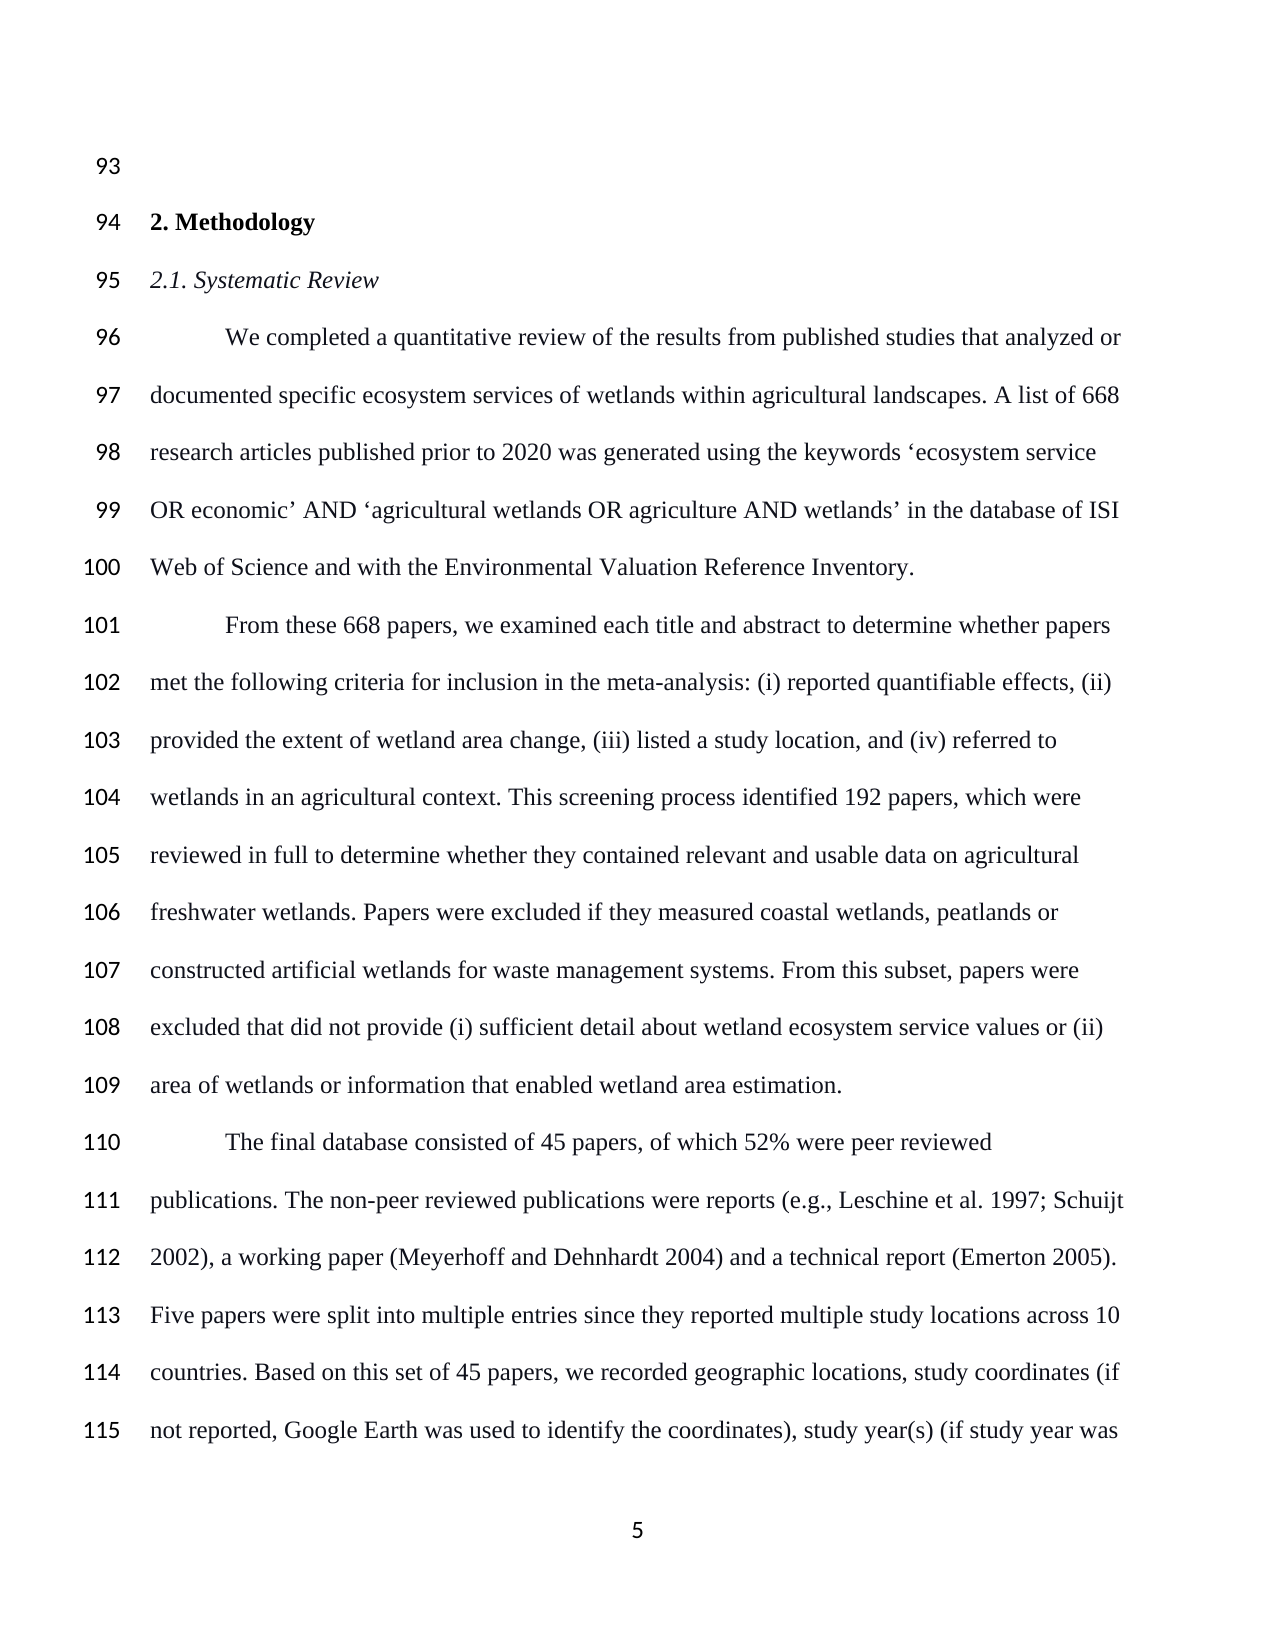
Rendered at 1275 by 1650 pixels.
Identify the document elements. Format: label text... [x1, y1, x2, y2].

text 2.1. Systematic Review [150, 265, 1125, 294]
text 2. Methodology [150, 207, 1125, 236]
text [150, 1127, 1125, 1444]
text From these 668 papers, we examined each title and abstract to determine whether papers met the following criteria for inclusion in the meta-analysis: (i) reported quantifiable effects, (ii) provided the extent of wetland area change, (iii) listed a study location, and (iv) referred to wetlands in an agricultural context. This screening process identified 192 papers, which were reviewed in full to determine whether they contained relevant and usable data on agricultural freshwater wetlands. Papers were excluded if they measured coastal wetlands, peatlands or constructed artificial wetlands for waste management systems. From this subset, papers were excluded that did not provide (i) sufficient detail about wetland ecosystem service values or (ii) area of wetlands or information that enabled wetland area estimation. [150, 610, 1125, 1099]
text We completed a quantitative review of the results from published studies that analyzed or documented specific ecosystem services of wetlands within agricultural landscapes. A list of 668 research articles published prior to 2020 was generated using the keywords ‘ecosystem service OR economic’ AND ‘agricultural wetlands OR agriculture AND wetlands’ in the database of ISI Web of Science and with the Environmental Valuation Reference Inventory. [150, 322, 1125, 581]
